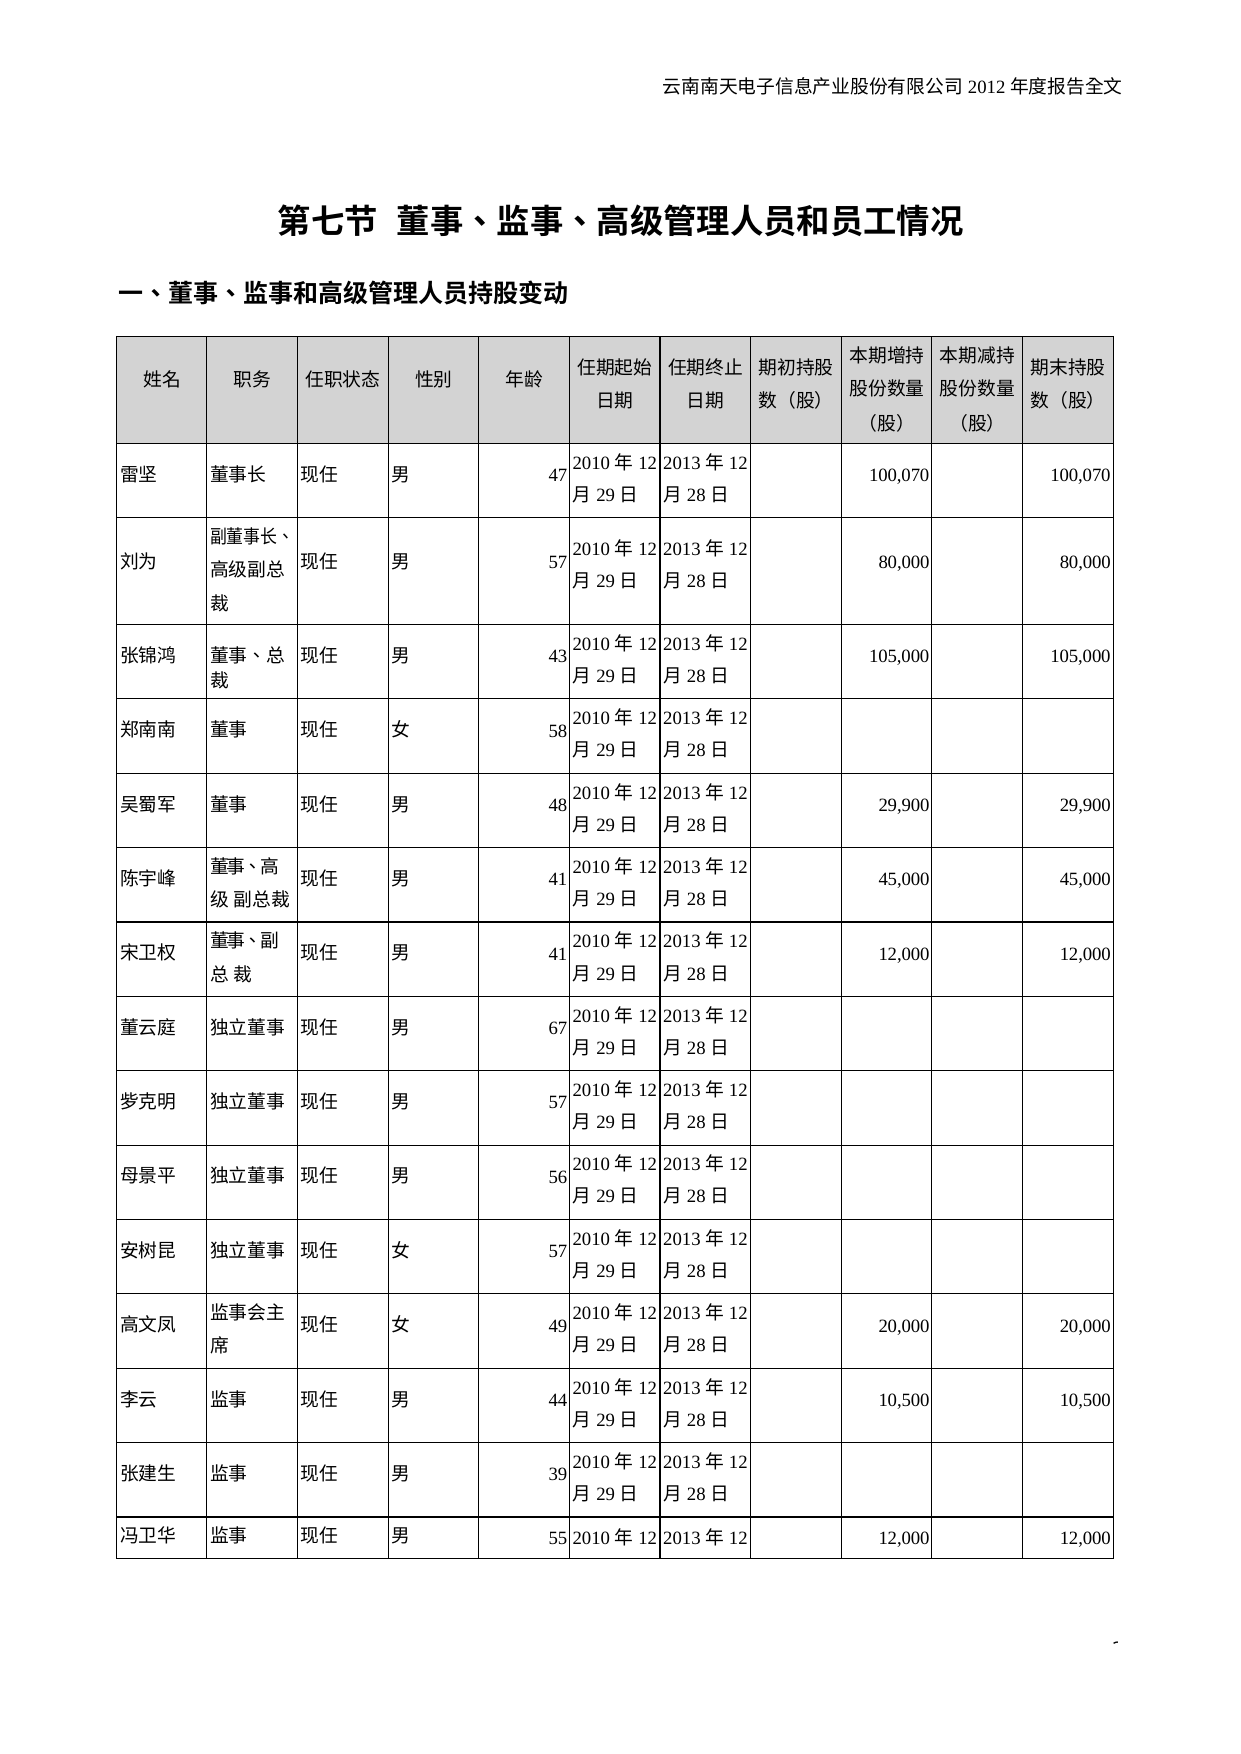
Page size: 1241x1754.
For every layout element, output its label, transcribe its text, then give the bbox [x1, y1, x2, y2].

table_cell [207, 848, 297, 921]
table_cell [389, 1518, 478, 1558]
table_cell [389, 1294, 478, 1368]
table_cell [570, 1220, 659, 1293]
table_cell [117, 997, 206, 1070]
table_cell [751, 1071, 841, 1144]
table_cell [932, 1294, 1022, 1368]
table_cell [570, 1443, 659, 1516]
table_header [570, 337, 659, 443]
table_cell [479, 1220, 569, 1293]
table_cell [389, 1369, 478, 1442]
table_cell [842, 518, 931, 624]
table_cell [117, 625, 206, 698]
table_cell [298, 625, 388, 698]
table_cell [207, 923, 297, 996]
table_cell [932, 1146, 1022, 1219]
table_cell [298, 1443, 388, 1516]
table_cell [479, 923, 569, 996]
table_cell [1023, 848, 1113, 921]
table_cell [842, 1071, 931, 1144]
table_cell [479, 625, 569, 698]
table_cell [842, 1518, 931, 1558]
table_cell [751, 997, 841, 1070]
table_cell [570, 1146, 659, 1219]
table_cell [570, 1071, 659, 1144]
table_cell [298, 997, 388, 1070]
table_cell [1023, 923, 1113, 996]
subtitle 一、董事、监事和高级管理人员持股变动 [118, 276, 1124, 310]
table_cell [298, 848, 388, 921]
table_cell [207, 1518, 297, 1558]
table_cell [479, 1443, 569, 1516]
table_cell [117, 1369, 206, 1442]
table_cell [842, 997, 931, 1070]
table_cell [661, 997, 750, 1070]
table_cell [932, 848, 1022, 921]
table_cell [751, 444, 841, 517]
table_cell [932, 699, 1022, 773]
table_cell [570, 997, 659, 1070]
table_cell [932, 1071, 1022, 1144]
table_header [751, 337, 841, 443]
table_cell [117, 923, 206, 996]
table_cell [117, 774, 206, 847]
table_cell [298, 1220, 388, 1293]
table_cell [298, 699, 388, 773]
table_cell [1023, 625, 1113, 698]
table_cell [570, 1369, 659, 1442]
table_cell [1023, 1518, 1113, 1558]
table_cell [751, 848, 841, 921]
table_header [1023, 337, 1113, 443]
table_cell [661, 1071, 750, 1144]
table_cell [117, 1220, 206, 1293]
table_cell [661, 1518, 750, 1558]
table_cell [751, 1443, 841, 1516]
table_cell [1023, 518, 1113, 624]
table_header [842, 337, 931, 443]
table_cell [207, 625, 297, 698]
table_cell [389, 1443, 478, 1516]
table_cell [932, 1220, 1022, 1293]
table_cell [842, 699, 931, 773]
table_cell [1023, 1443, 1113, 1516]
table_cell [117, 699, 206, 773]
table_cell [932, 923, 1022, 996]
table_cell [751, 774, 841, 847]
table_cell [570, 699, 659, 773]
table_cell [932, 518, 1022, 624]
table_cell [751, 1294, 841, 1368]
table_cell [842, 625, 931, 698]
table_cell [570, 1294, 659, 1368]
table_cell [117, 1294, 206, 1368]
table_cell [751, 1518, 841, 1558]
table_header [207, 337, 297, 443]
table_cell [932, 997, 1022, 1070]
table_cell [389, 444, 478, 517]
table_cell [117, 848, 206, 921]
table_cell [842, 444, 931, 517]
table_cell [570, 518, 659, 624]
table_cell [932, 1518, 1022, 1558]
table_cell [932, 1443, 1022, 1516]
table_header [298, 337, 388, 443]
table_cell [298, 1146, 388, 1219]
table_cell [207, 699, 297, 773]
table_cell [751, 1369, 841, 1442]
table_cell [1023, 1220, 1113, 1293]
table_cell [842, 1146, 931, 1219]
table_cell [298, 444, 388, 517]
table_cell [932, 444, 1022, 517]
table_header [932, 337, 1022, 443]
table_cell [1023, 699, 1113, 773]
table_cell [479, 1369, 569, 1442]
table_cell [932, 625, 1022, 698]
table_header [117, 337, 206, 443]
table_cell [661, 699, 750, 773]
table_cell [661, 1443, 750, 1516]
subtitle 第七节 董事、监事、高级管理人员和员工情况 [277, 196, 1124, 243]
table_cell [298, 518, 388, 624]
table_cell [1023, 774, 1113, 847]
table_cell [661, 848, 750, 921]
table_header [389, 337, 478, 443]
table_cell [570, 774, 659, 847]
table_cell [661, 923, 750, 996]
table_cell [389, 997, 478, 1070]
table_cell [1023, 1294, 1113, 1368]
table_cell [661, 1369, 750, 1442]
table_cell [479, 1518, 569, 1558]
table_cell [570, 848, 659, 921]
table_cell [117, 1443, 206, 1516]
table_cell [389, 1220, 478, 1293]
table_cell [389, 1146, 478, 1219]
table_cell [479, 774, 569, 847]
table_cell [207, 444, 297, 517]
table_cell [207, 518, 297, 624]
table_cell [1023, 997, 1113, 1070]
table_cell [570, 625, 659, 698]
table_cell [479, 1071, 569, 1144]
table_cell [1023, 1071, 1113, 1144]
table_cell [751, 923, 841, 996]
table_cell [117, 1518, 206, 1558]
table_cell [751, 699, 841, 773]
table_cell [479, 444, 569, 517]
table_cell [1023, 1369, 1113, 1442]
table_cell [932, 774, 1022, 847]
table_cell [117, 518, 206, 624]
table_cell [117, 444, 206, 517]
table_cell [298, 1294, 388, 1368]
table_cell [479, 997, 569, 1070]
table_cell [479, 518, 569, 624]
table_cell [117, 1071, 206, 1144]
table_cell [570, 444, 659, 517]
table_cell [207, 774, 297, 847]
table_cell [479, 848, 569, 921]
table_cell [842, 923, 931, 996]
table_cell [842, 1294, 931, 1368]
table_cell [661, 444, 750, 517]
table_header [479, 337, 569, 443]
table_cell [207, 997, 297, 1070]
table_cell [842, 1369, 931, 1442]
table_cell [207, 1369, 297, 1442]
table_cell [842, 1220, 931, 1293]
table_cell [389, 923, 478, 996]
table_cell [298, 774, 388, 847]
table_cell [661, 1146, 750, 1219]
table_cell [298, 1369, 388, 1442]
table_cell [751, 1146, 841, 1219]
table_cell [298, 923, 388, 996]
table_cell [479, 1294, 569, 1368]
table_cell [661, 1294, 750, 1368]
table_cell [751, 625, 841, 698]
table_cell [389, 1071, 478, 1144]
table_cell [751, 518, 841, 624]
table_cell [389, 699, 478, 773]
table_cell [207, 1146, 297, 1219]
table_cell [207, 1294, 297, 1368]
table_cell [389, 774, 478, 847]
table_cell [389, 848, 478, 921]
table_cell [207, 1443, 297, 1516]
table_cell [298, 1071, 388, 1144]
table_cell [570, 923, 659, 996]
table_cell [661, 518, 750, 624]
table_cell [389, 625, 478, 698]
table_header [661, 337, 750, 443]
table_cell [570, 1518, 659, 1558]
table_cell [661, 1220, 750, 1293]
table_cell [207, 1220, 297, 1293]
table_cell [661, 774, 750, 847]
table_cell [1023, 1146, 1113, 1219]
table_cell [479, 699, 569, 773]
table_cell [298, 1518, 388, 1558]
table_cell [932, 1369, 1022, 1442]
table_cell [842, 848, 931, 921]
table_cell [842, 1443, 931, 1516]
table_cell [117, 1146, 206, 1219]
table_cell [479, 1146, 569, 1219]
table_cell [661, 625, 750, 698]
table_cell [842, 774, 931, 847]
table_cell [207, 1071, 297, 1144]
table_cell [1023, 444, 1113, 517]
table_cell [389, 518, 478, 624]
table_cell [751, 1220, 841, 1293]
